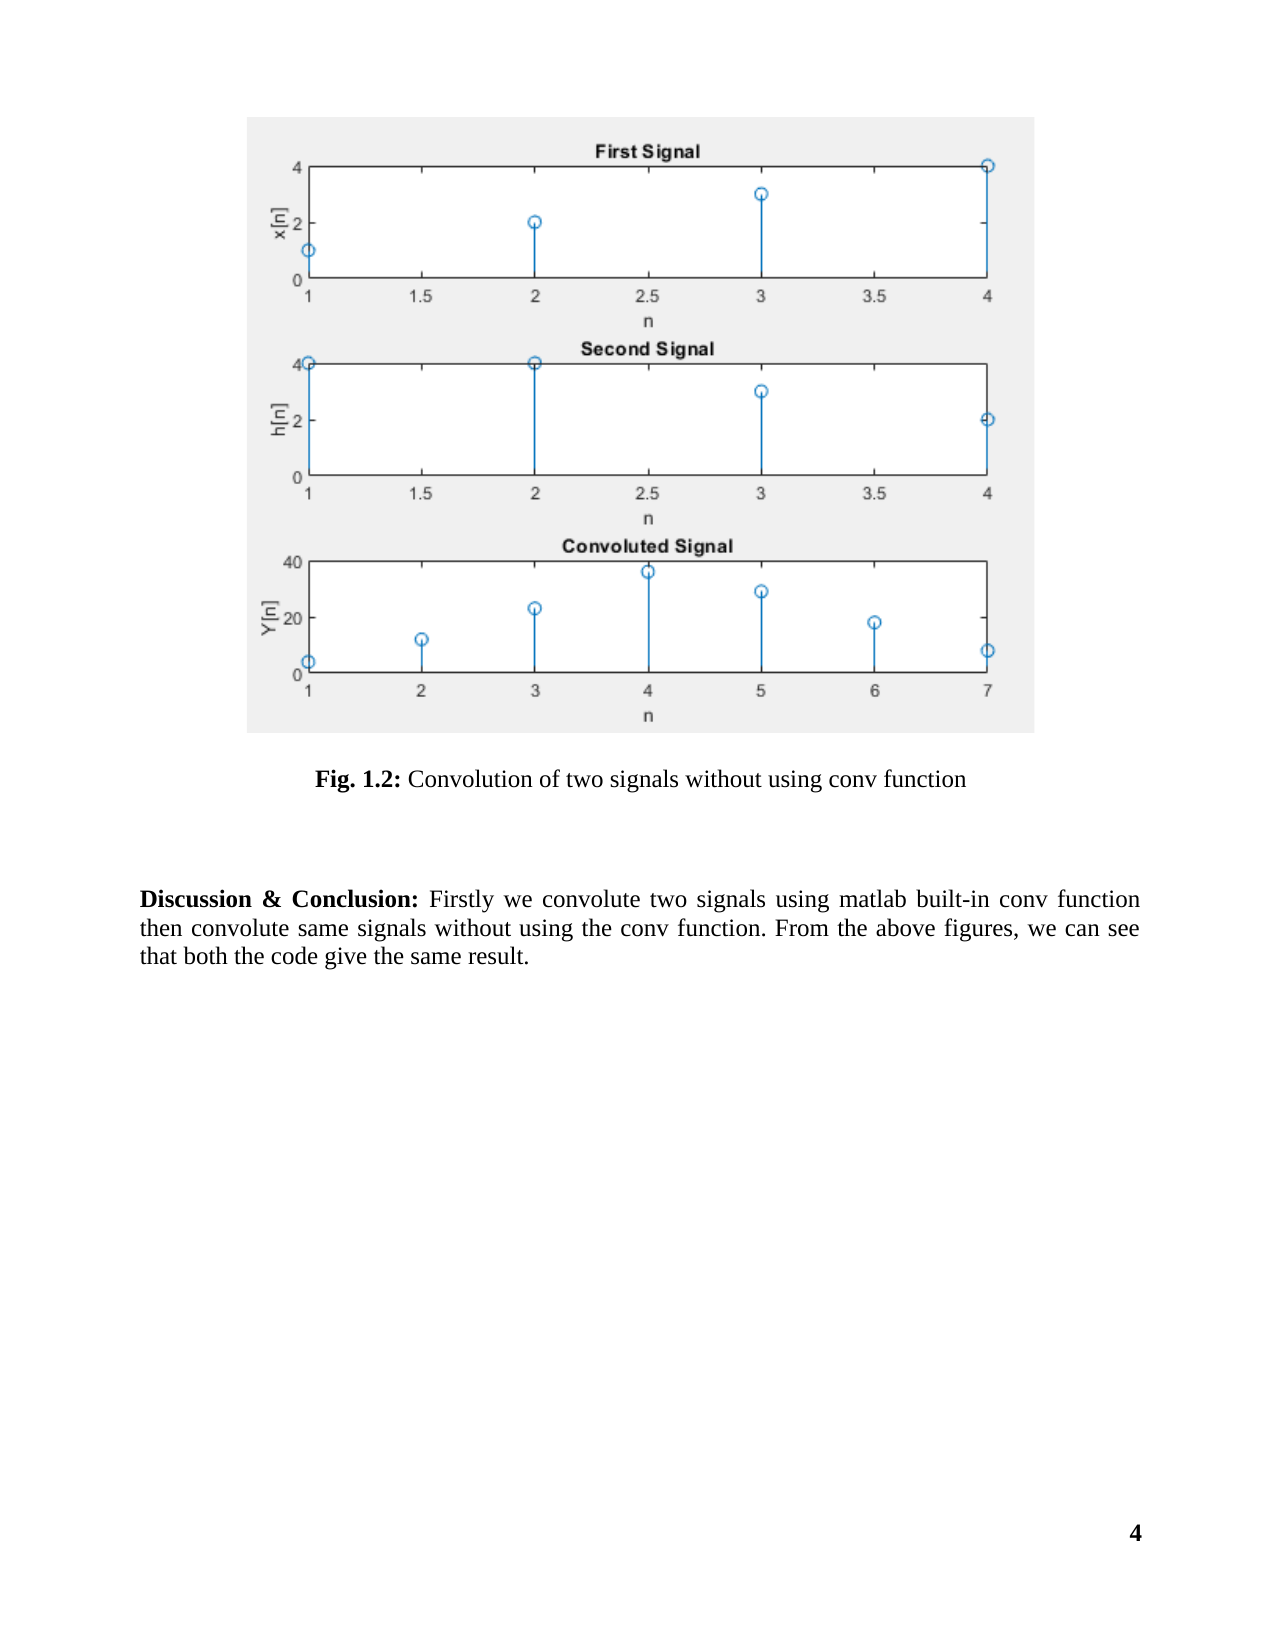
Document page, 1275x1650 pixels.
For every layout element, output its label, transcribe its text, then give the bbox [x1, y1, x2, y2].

text Fig. 1.2: Convolution of two signals without using conv function [139, 764, 1142, 793]
picture [246, 117, 1035, 733]
text Discussion & Conclusion: Firstly we convolute two signals using matlab built-in conv function then convolute same signals without using the conv function. From the above figures, we can see that both the code give the same result. [139, 884, 1142, 970]
